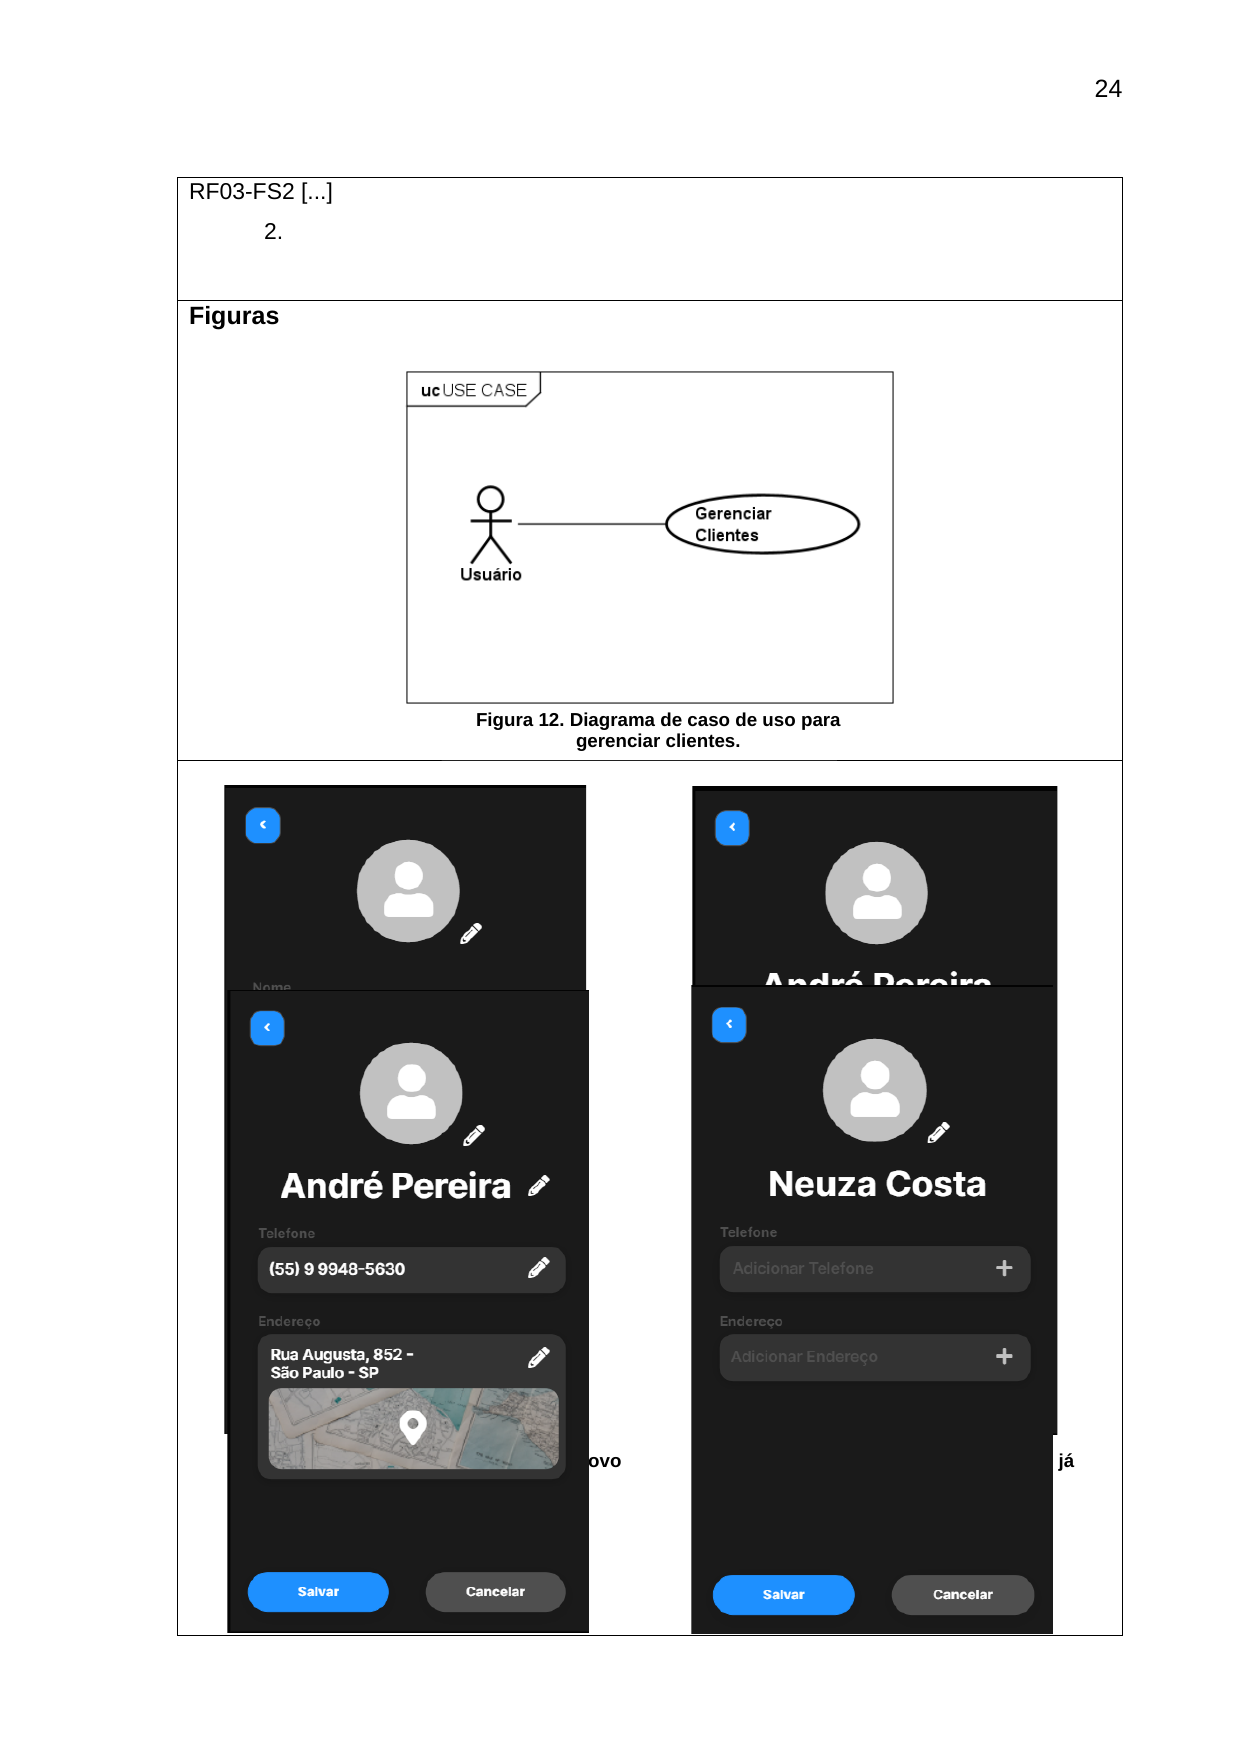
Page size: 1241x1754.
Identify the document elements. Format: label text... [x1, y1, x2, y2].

picture [223, 785, 589, 1630]
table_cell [178, 178, 1122, 300]
picture [690, 786, 1057, 1632]
table_cell [178, 761, 1122, 1635]
table_cell Figuras [178, 301, 1122, 760]
picture [393, 358, 906, 716]
